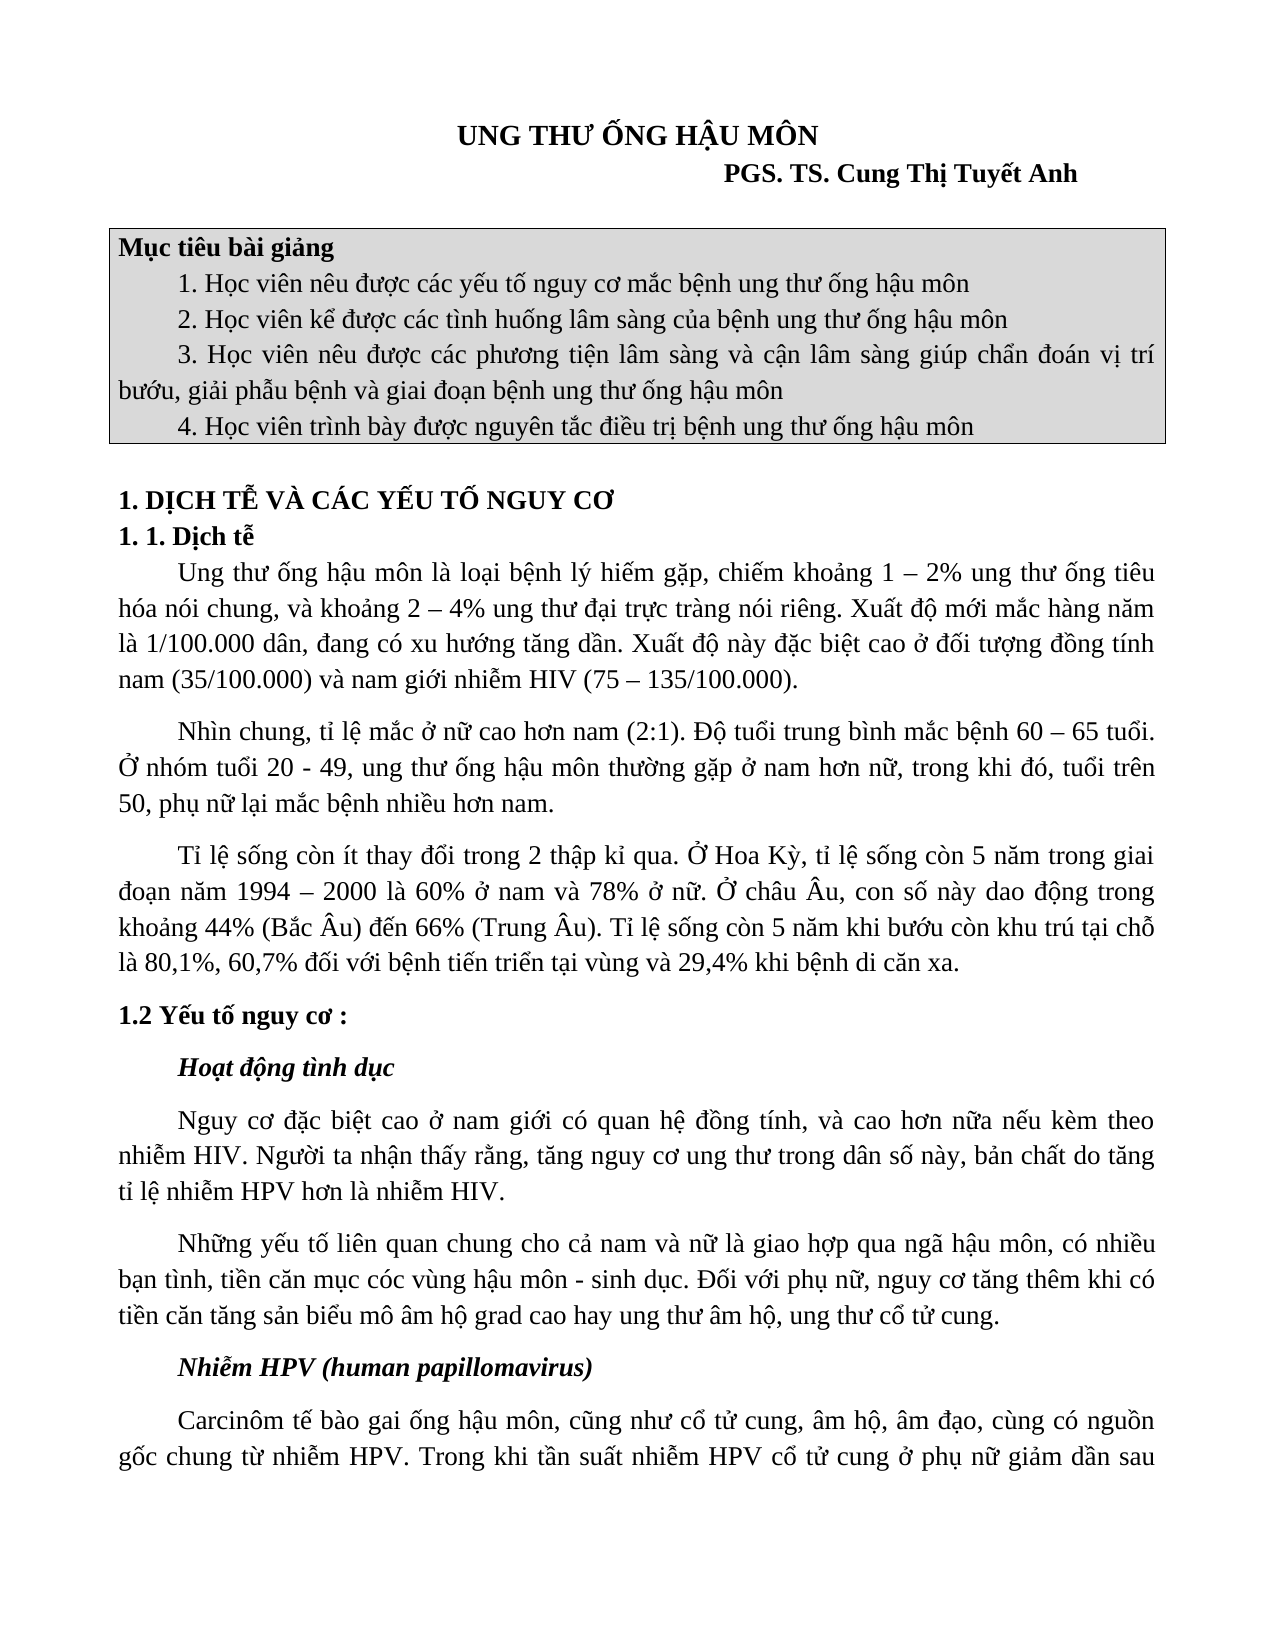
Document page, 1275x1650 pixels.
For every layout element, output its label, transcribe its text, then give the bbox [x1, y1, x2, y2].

text 2. Học viên kể được các tình huống lâm sàng của bệnh ung thư ống hậu môn [110, 299, 1165, 334]
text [118, 1404, 1157, 1471]
text Nhiễm HPV (human papillomavirus) [118, 1351, 1157, 1383]
text Tỉ lệ sống còn ít thay đổi trong 2 thập kỉ qua. Ở Hoa Kỳ, tỉ lệ sống còn 5 năm trong giai đoạn năm 1994 – 2000 là 60% ở nam và 78% ở nữ. Ở châu Âu, con số này dao động trong khoảng 44% (Bắc Âu) đến 66% (Trung Âu). Tỉ lệ sống còn 5 năm khi bướu còn khu trú tại chỗ là 80,1%, 60,7% đối với bệnh tiến triển tại vùng và 29,4% khi bệnh di căn xa. [118, 839, 1157, 978]
text 1. DỊCH TỄ VÀ CÁC YẾU TỐ NGUY CƠ [118, 484, 1157, 516]
text 1. 1. Dịch tễ [118, 520, 1157, 551]
text 4. Học viên trình bày được nguyên tắc điều trị bệnh ung thư ống hậu môn [110, 407, 1165, 443]
text PGS. TS. Cung Thị Tuyết Anh [118, 157, 1157, 188]
text Nhìn chung, tỉ lệ mắc ở nữ cao hơn nam (2:1). Độ tuổi trung bình mắc bệnh 60 – 65 tuổi. Ở nhóm tuổi 20 - 49, ung thư ống hậu môn thường gặp ở nam hơn nữ, trong khi đó, tuổi trên 50, phụ nữ lại mắc bệnh nhiều hơn nam. [118, 716, 1157, 818]
text Ung thư ống hậu môn là loại bệnh lý hiếm gặp, chiếm khoảng 1 – 2% ung thư ống tiêu hóa nói chung, và khoảng 2 – 4% ung thư đại trực tràng nói riêng. Xuất độ mới mắc hàng năm là 1/100.000 dân, đang có xu hướng tăng dần. Xuất độ này đặc biệt cao ở đối tượng đồng tính nam (35/100.000) và nam giới nhiễm HIV (75 – 135/100.000). [118, 556, 1157, 694]
text UNG THƯ ỐNG HẬU MÔN [118, 118, 1157, 152]
text 3. Học viên nêu được các phương tiện lâm sàng và cận lâm sàng giúp chẩn đoán vị trí bướu, giải phẫu bệnh và giai đoạn bệnh ung thư ống hậu môn [110, 335, 1165, 405]
text Nguy cơ đặc biệt cao ở nam giới có quan hệ đồng tính, và cao hơn nữa nếu kèm theo nhiễm HIV. Người ta nhận thấy rằng, tăng nguy cơ ung thư trong dân số này, bản chất do tăng tỉ lệ nhiễm HPV hơn là nhiễm HIV. [118, 1104, 1157, 1206]
text 1.2 Yếu tố nguy cơ : [118, 999, 1157, 1030]
text Mục tiêu bài giảng [110, 229, 1165, 262]
text 1. Học viên nêu được các yếu tố nguy cơ mắc bệnh ung thư ống hậu môn [110, 264, 1165, 298]
text Những yếu tố liên quan chung cho cả nam và nữ là giao hợp qua ngã hậu môn, có nhiều bạn tình, tiền căn mục cóc vùng hậu môn - sinh dục. Đối với phụ nữ, nguy cơ tăng thêm khi có tiền căn tăng sản biểu mô âm hộ grad cao hay ung thư âm hộ, ung thư cổ tử cung. [118, 1228, 1157, 1330]
text Hoạt động tình dục [118, 1051, 1157, 1082]
